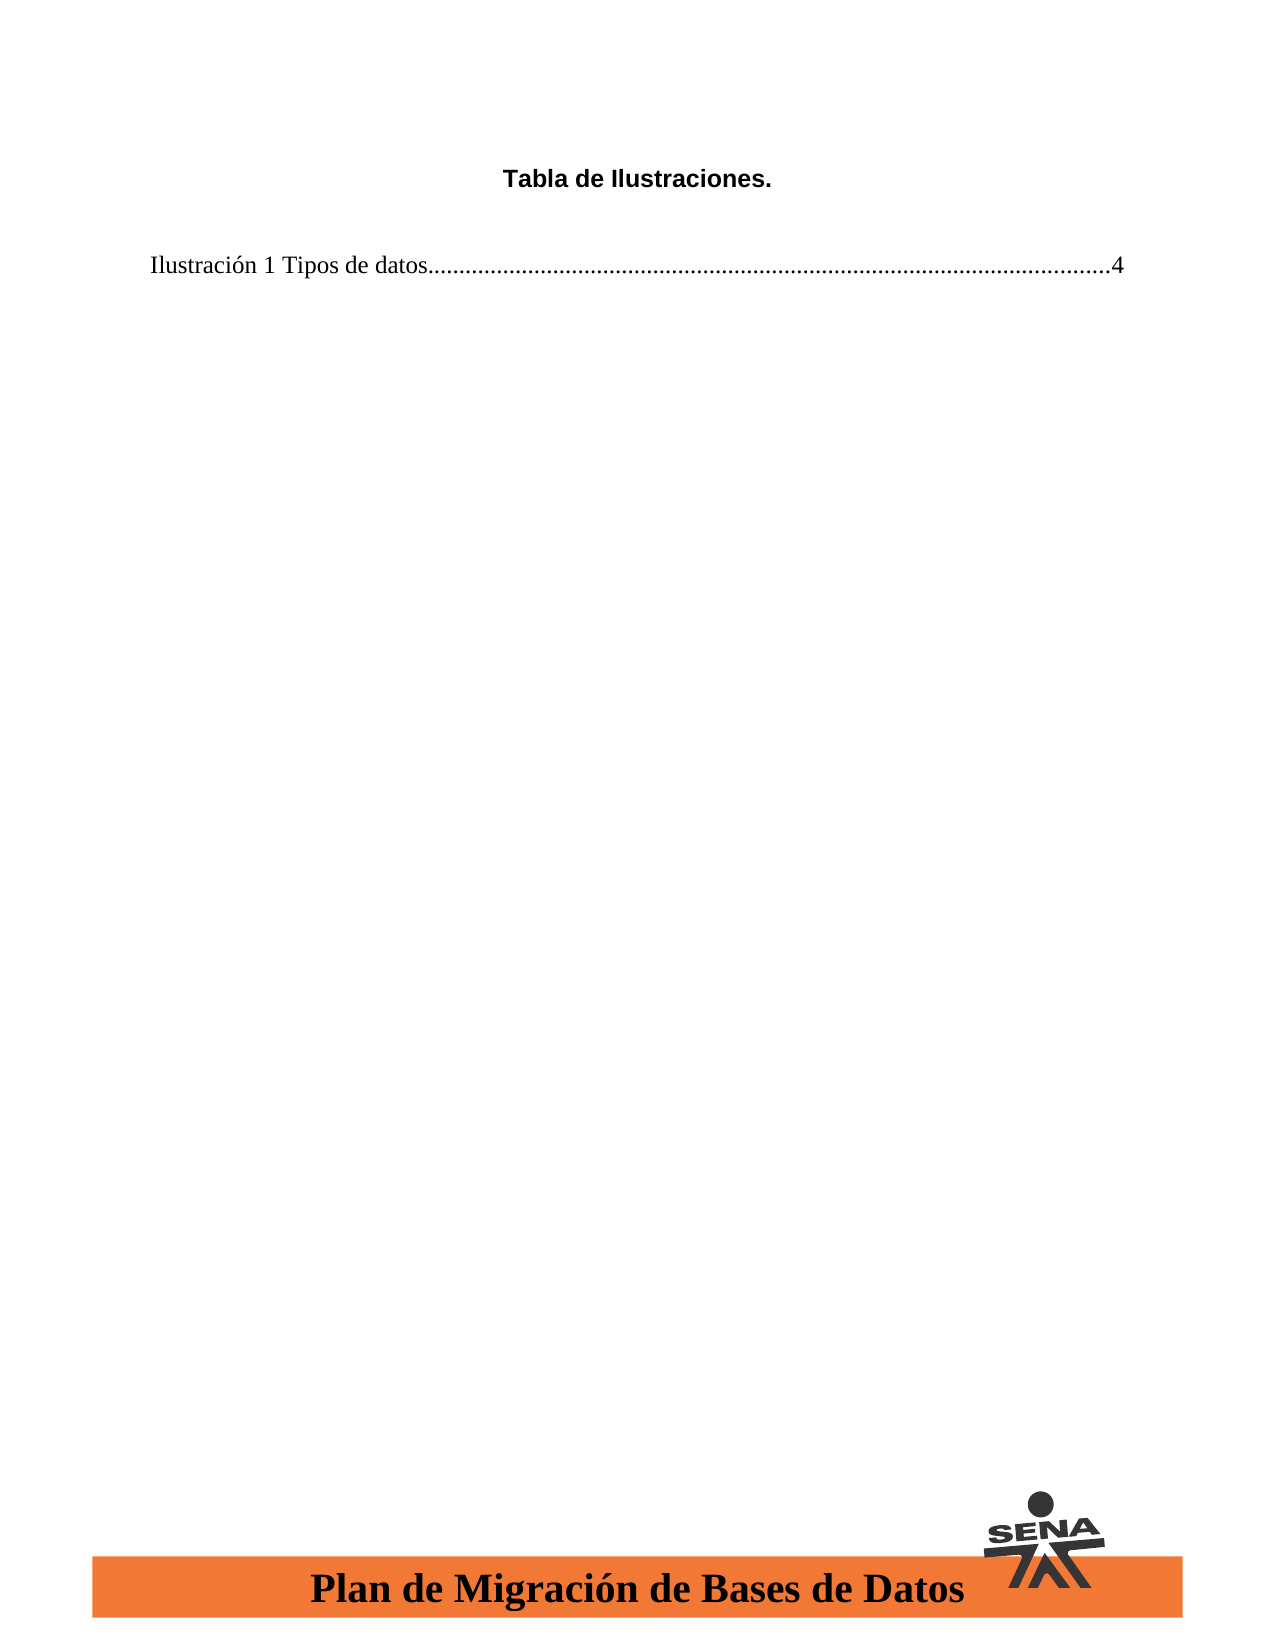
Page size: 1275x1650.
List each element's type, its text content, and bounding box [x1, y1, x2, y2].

text Ilustración 1 Tipos de datos. 4 [150, 251, 1125, 279]
text Tabla de Ilustraciones. [150, 164, 1125, 193]
